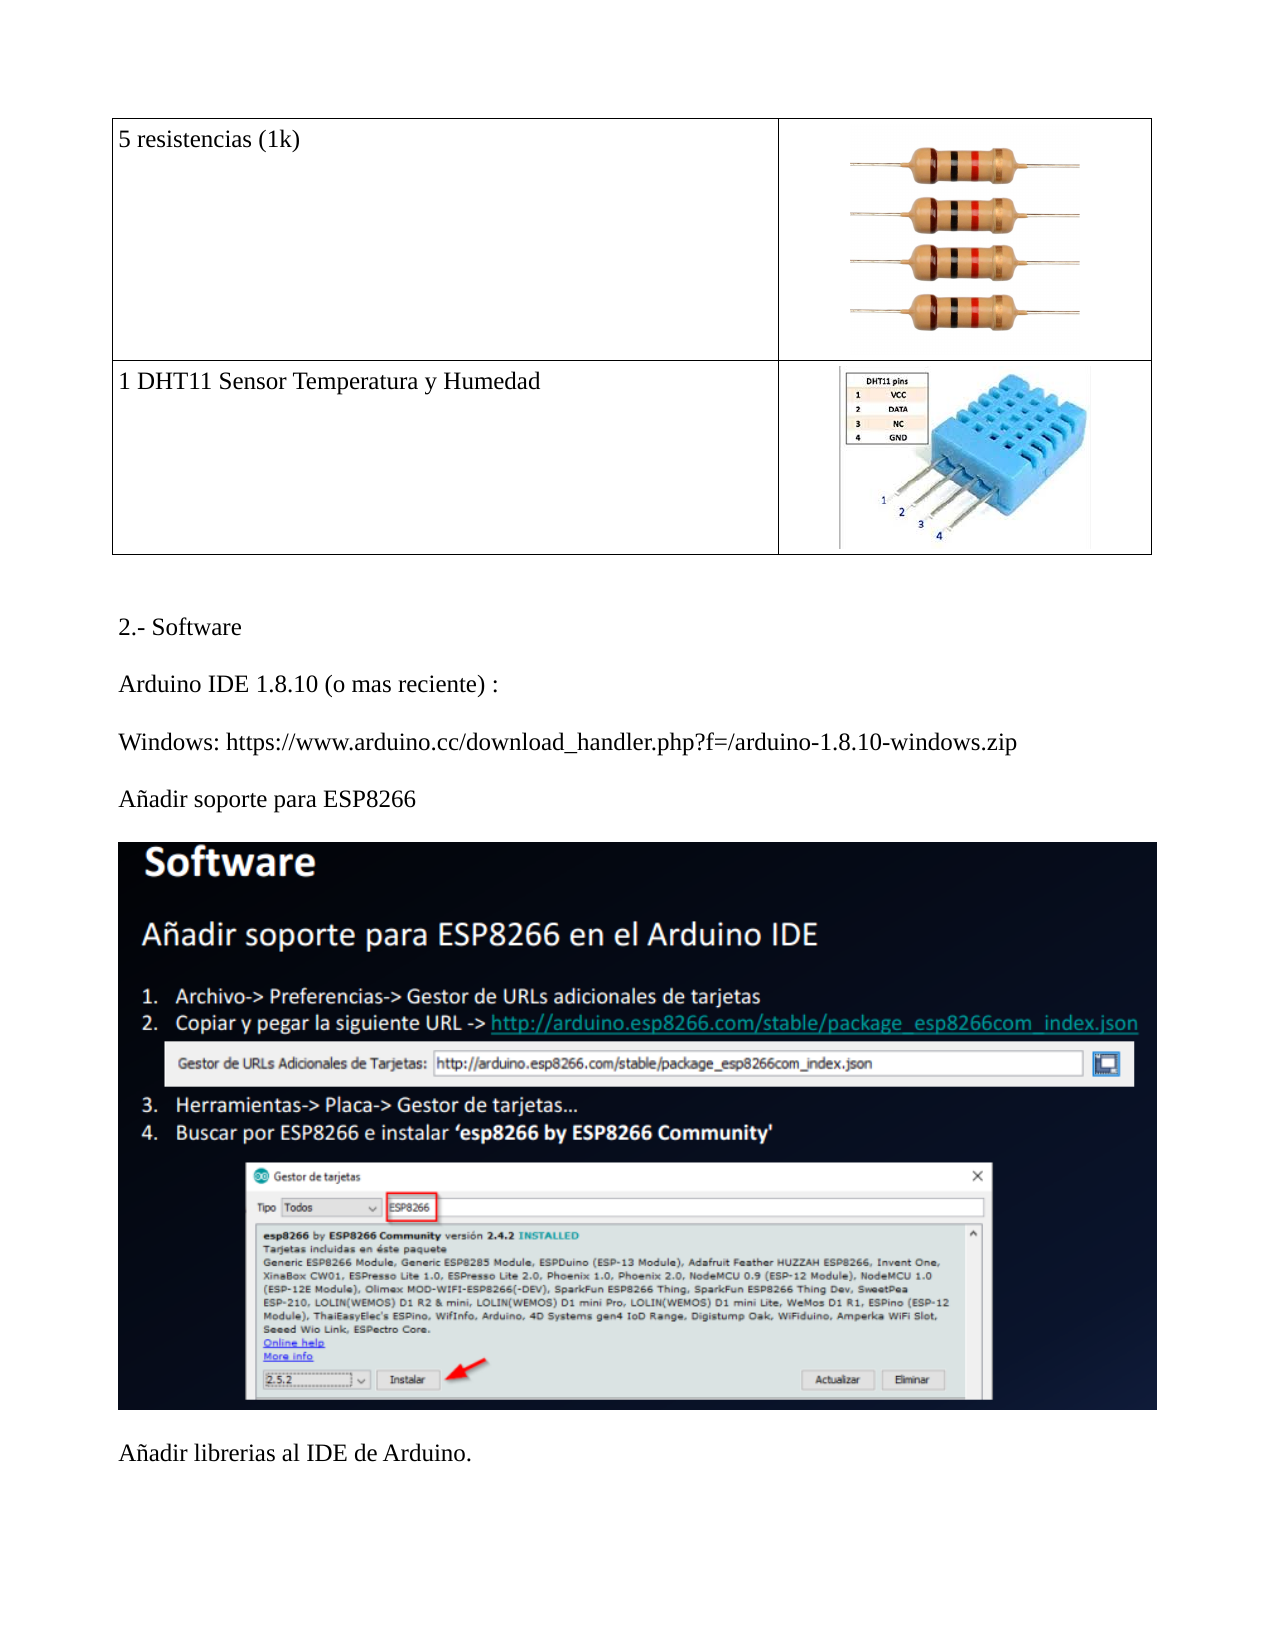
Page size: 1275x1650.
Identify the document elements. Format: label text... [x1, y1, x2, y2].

table_cell 1 DHT11 Sensor Temperatura y Humedad [113, 361, 778, 554]
table_cell [779, 119, 1151, 360]
table_cell 5 resistencias (1k) [113, 119, 778, 360]
picture [118, 842, 1157, 1410]
text Windows: https://www.arduino.cc/download_handler.php?f=/arduino-1.8.10-windows.zip [118, 727, 1157, 756]
picture [850, 124, 1080, 355]
table_cell [779, 361, 1151, 554]
picture [839, 366, 1091, 549]
text Arduino IDE 1.8.10 (o mas reciente) : [118, 669, 1157, 698]
text 2.- Software [118, 612, 1157, 641]
text Añadir librerias al IDE de Arduino. [118, 1438, 1157, 1467]
text Añadir soporte para ESP8266 [118, 784, 1157, 813]
